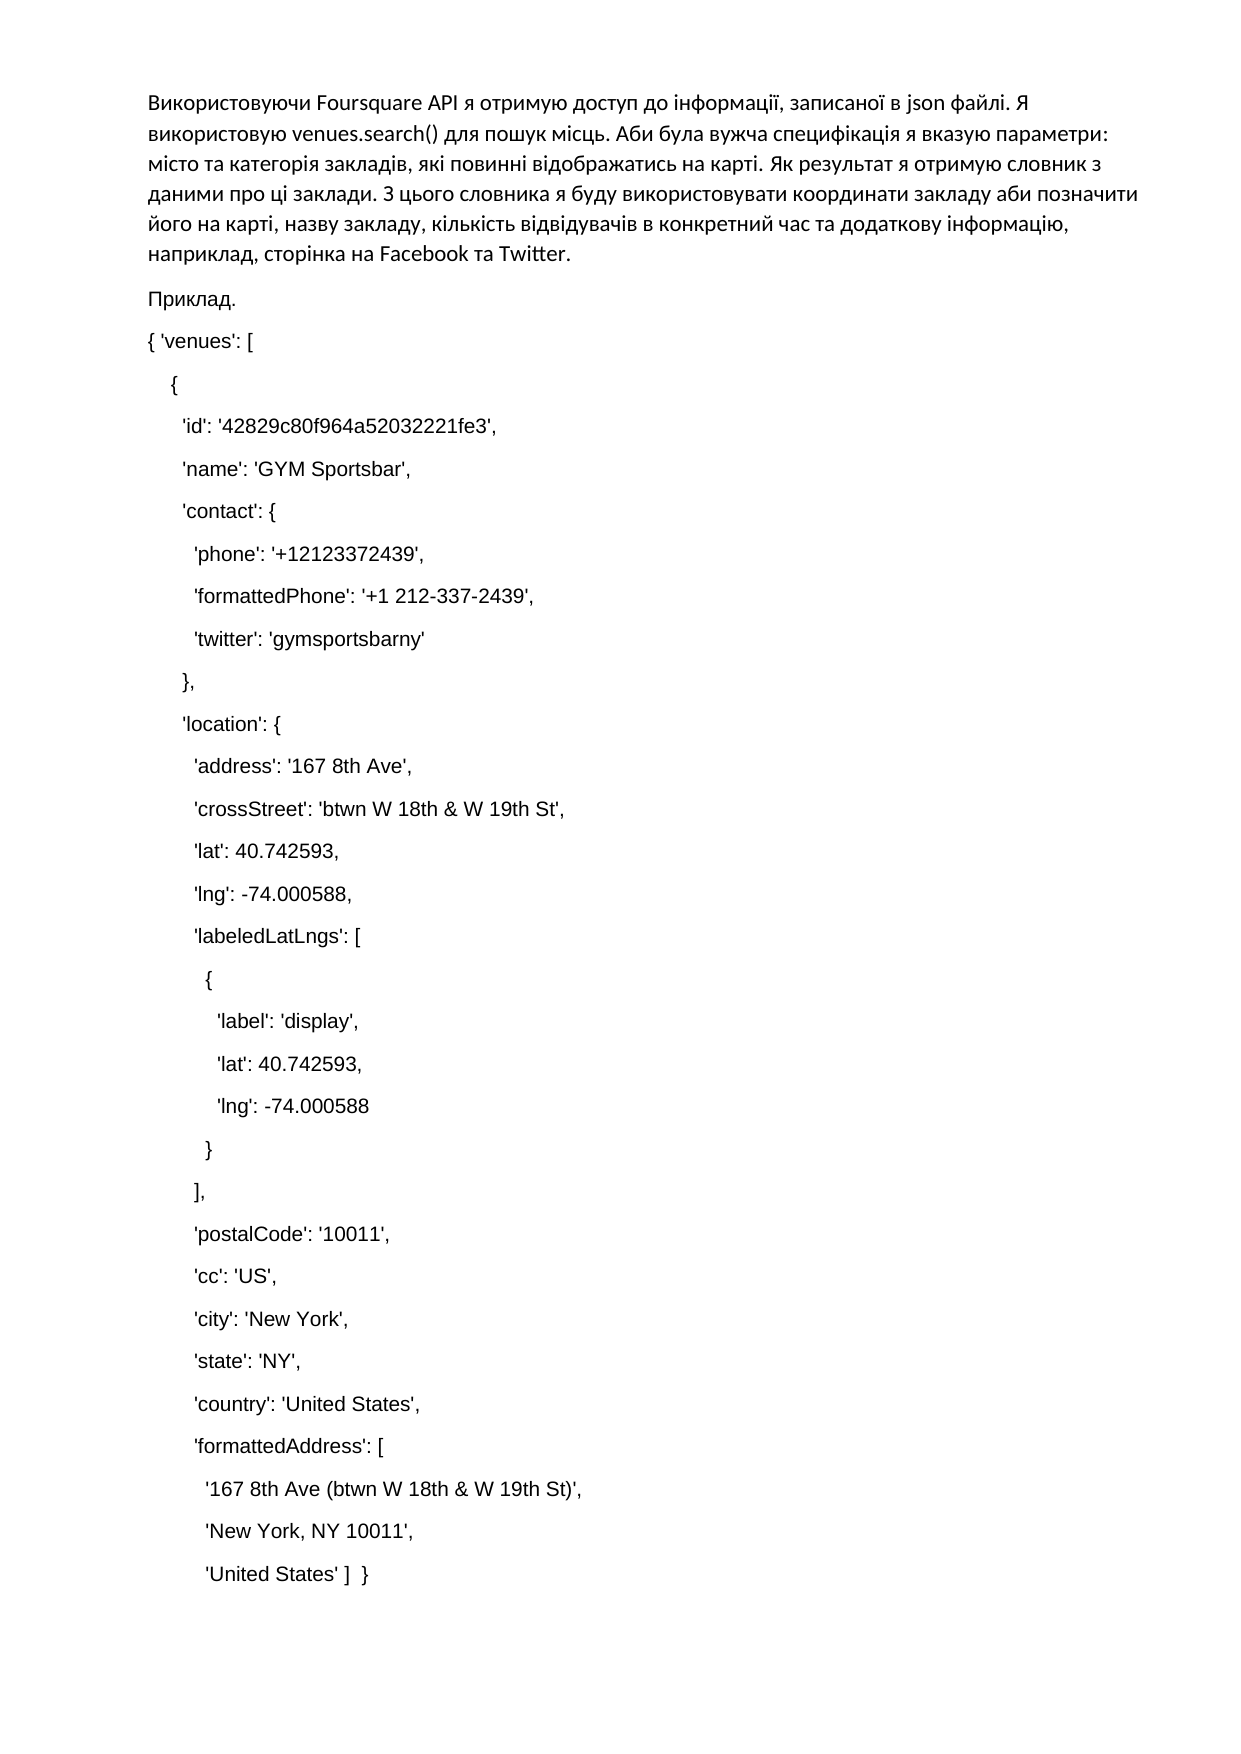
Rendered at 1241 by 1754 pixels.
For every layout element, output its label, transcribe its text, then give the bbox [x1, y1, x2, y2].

text Використовуючи Foursquare API я отримую доступ до інформації, записаної в json файлі. Я використовую venues.search() для пошук місць. Аби була вужча специфікація я вказую параметри: місто та категорія закладів, які повинні відображатись на карті. Як результат я отримую словник з даними про ці заклади. З цього словника я буду використовувати координати закладу аби позначити його на карті, назву закладу, кількість відвідувачів в конкретний час та додаткову інформацію, наприклад, сторінка на Facebook та Twitter. [148, 88, 1152, 268]
text 'United States' ] } [148, 1561, 1152, 1585]
text 'address': '167 8th Ave', [148, 754, 1152, 778]
text 'lat': 40.742593, [148, 1051, 1152, 1075]
text 'twitter': 'gymsportsbarny' [148, 626, 1152, 650]
text 'name': 'GYM Sportsbar', [148, 456, 1152, 480]
text 'label': 'display', [148, 1009, 1152, 1033]
text { 'venues': [ [148, 329, 1152, 353]
text ], [148, 1179, 1152, 1203]
text 'state': 'NY', [148, 1349, 1152, 1373]
text 'contact': { [148, 499, 1152, 523]
text 'lng': -74.000588 [148, 1094, 1152, 1118]
text 'lat': 40.742593, [148, 839, 1152, 863]
text 'formattedAddress': [ [148, 1434, 1152, 1458]
text 'country': 'United States', [148, 1391, 1152, 1415]
text '167 8th Ave (btwn W 18th & W 19th St)', [148, 1476, 1152, 1500]
text 'postalCode': '10011', [148, 1221, 1152, 1245]
text 'location': { [148, 711, 1152, 735]
text Приклад. [148, 286, 1152, 310]
text 'lng': -74.000588, [148, 881, 1152, 905]
text { [148, 371, 1152, 395]
text 'formattedPhone': '+1 212-337-2439', [148, 584, 1152, 608]
text 'city': 'New York', [148, 1306, 1152, 1330]
text { [148, 966, 1152, 990]
text 'New York, NY 10011', [148, 1519, 1152, 1543]
text }, [148, 669, 1152, 693]
text 'id': '42829c80f964a52032221fe3', [148, 414, 1152, 438]
text 'crossStreet': 'btwn W 18th & W 19th St', [148, 796, 1152, 820]
text 'cc': 'US', [148, 1264, 1152, 1288]
text 'labeledLatLngs': [ [148, 924, 1152, 948]
text 'phone': '+12123372439', [148, 541, 1152, 565]
text } [148, 1136, 1152, 1160]
